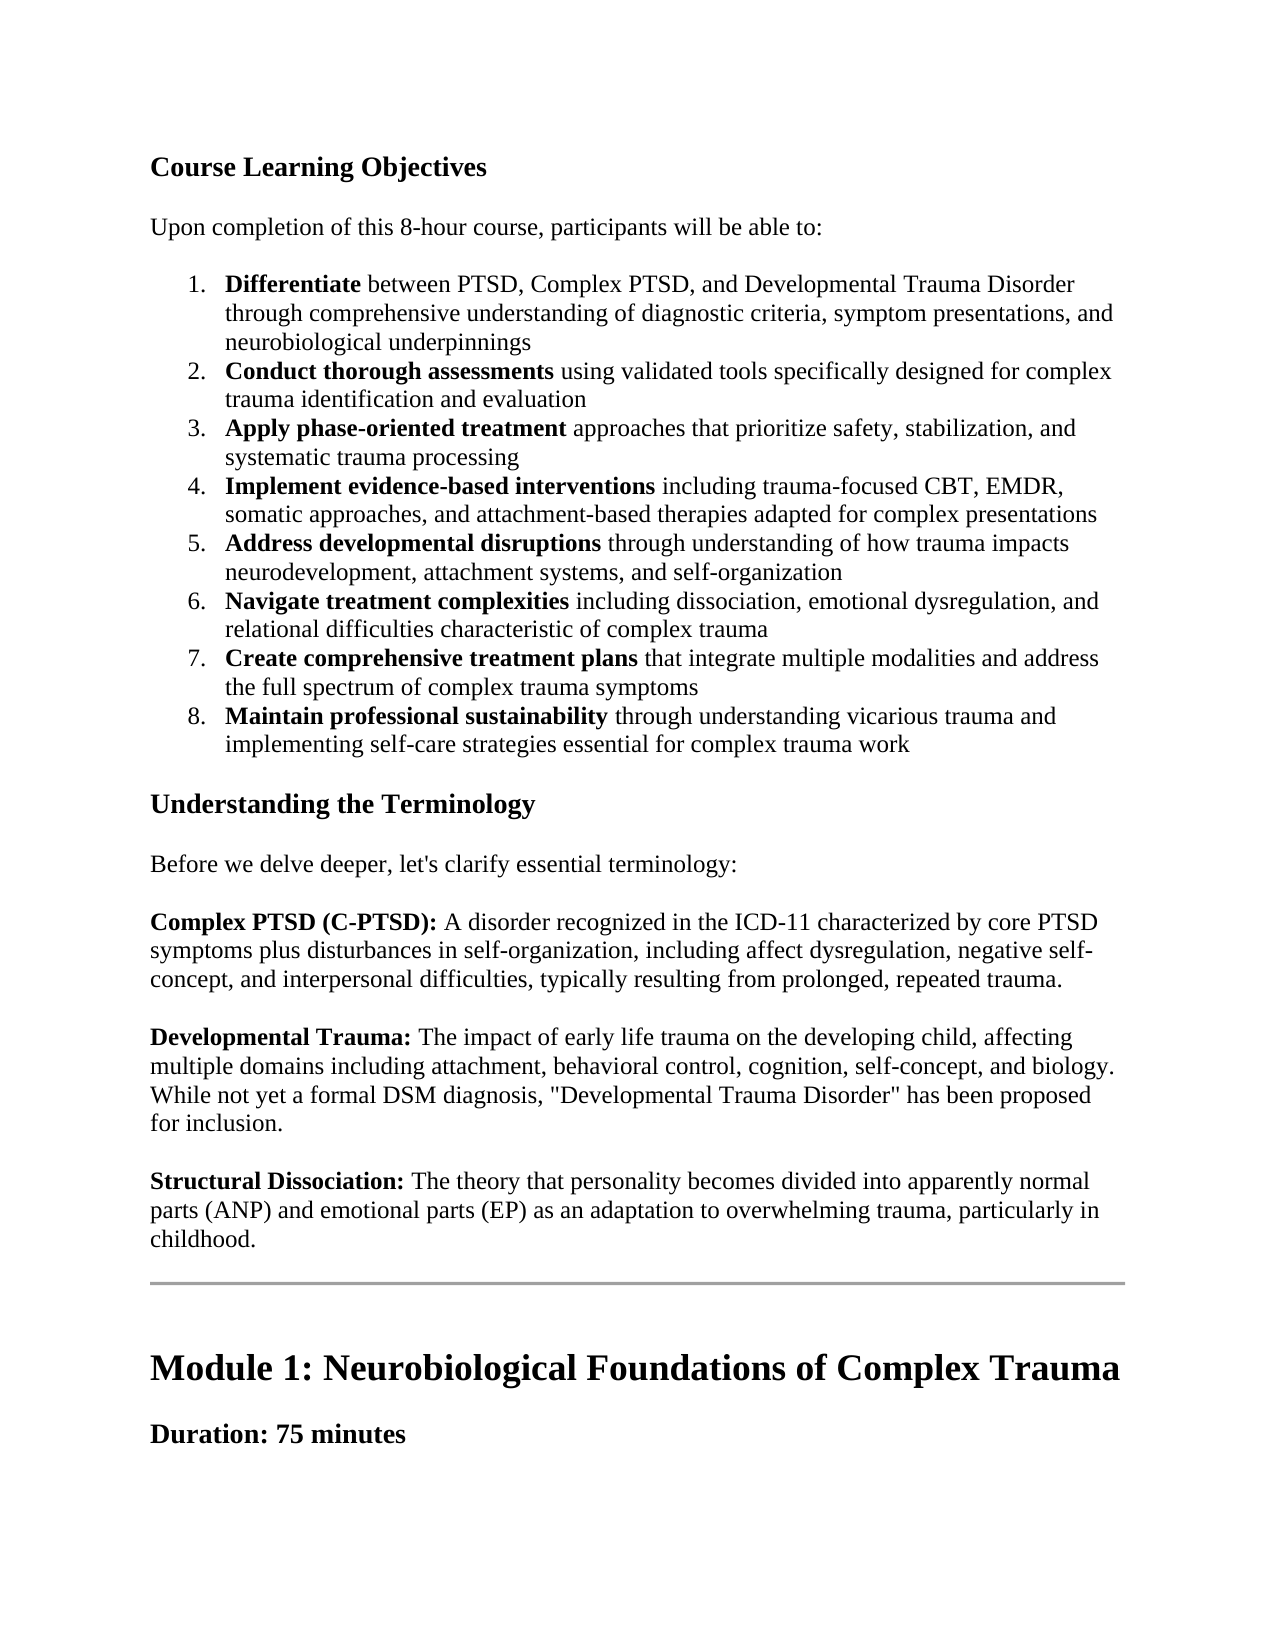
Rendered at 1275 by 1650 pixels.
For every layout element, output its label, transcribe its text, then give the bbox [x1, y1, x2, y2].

text Developmental Trauma: The impact of early life trauma on the developing child, affecting multiple domains including attachment, behavioral control, cognition, self-concept, and biology. While not yet a formal DSM diagnosis, "Developmental Trauma Disorder" has been proposed for inclusion. [150, 1022, 1125, 1137]
text Module 1: Neurobiological Foundations of Complex Trauma [150, 1345, 1125, 1388]
list Create comprehensive treatment plans that integrate multiple modalities and address the full spectrum of complex trauma symptoms [187, 643, 1125, 701]
list Conduct thorough assessments using validated tools specifically designed for complex trauma identification and evaluation [187, 356, 1125, 413]
text Upon completion of this 8-hour course, participants will be able to: [150, 212, 1125, 240]
text Before we delve deeper, let's clarify essential terminology: [150, 849, 1125, 878]
text Complex PTSD (C-PTSD): A disorder recognized in the ICD-11 characterized by core PTSD symptoms plus disturbances in self-organization, including affect dysregulation, negative self-concept, and interpersonal difficulties, typically resulting from prolonged, repeated trauma. [150, 907, 1125, 993]
text Duration: 75 minutes [150, 1417, 1125, 1450]
list Apply phase-oriented treatment approaches that prioritize safety, stabilization, and systematic trauma processing [187, 413, 1125, 471]
list Implement evidence-based interventions including trauma-focused CBT, EMDR, somatic approaches, and attachment-based therapies adapted for complex presentations [187, 471, 1125, 528]
text Understanding the Terminology [150, 787, 1125, 820]
list Differentiate between PTSD, Complex PTSD, and Developmental Trauma Disorder through comprehensive understanding of diagnostic criteria, symptom presentations, and neurobiological underpinnings [187, 269, 1125, 356]
list Address developmental disruptions through understanding of how trauma impacts neurodevelopment, attachment systems, and self-organization [187, 528, 1125, 586]
text Course Learning Objectives [150, 150, 1125, 182]
list Maintain professional sustainability through understanding vicarious trauma and implementing self-care strategies essential for complex trauma work [187, 701, 1125, 758]
list Navigate treatment complexities including dissociation, emotional dysregulation, and relational difficulties characteristic of complex trauma [187, 586, 1125, 643]
text Structural Dissociation: The theory that personality becomes divided into apparently normal parts (ANP) and emotional parts (EP) as an adaptation to overwhelming trauma, particularly in childhood. [150, 1166, 1125, 1253]
